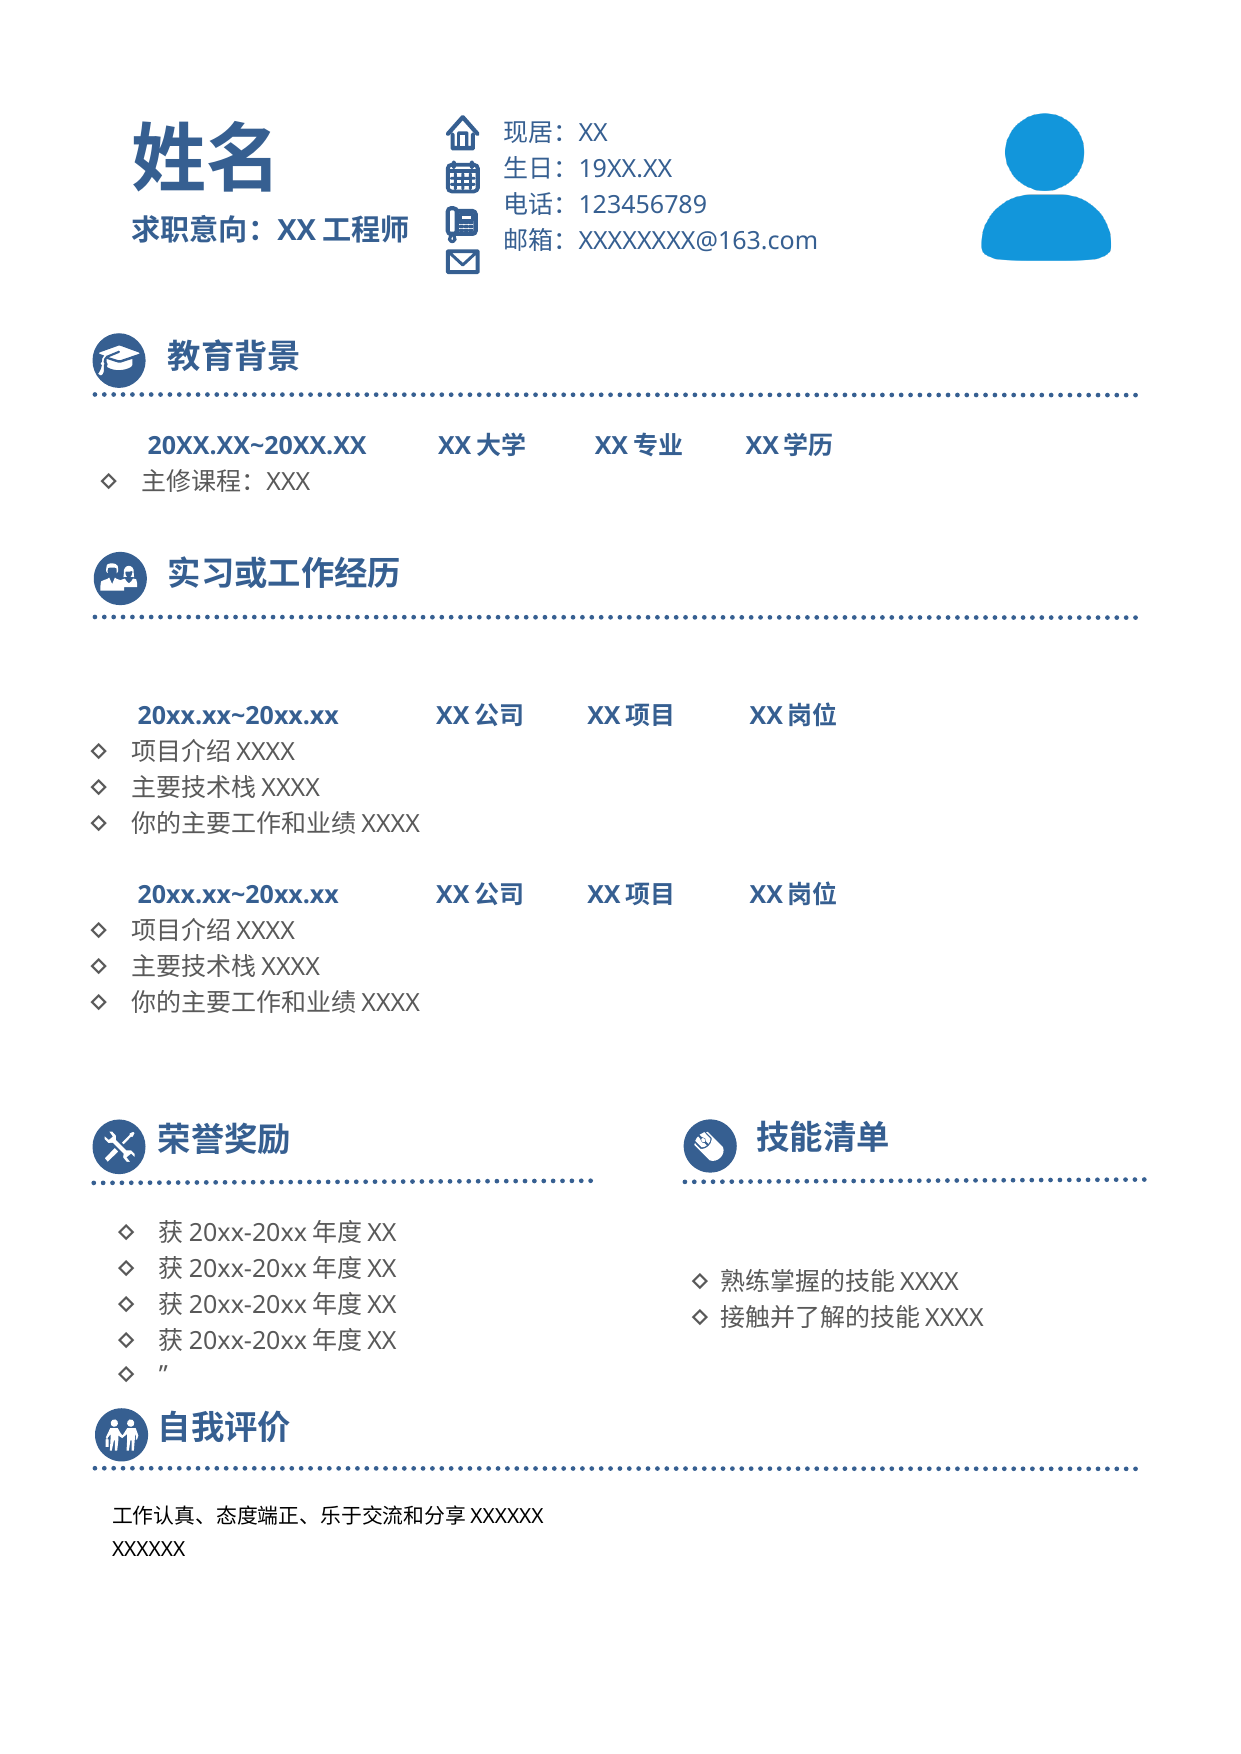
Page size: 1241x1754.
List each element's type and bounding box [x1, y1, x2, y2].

picture [963, 104, 1132, 272]
